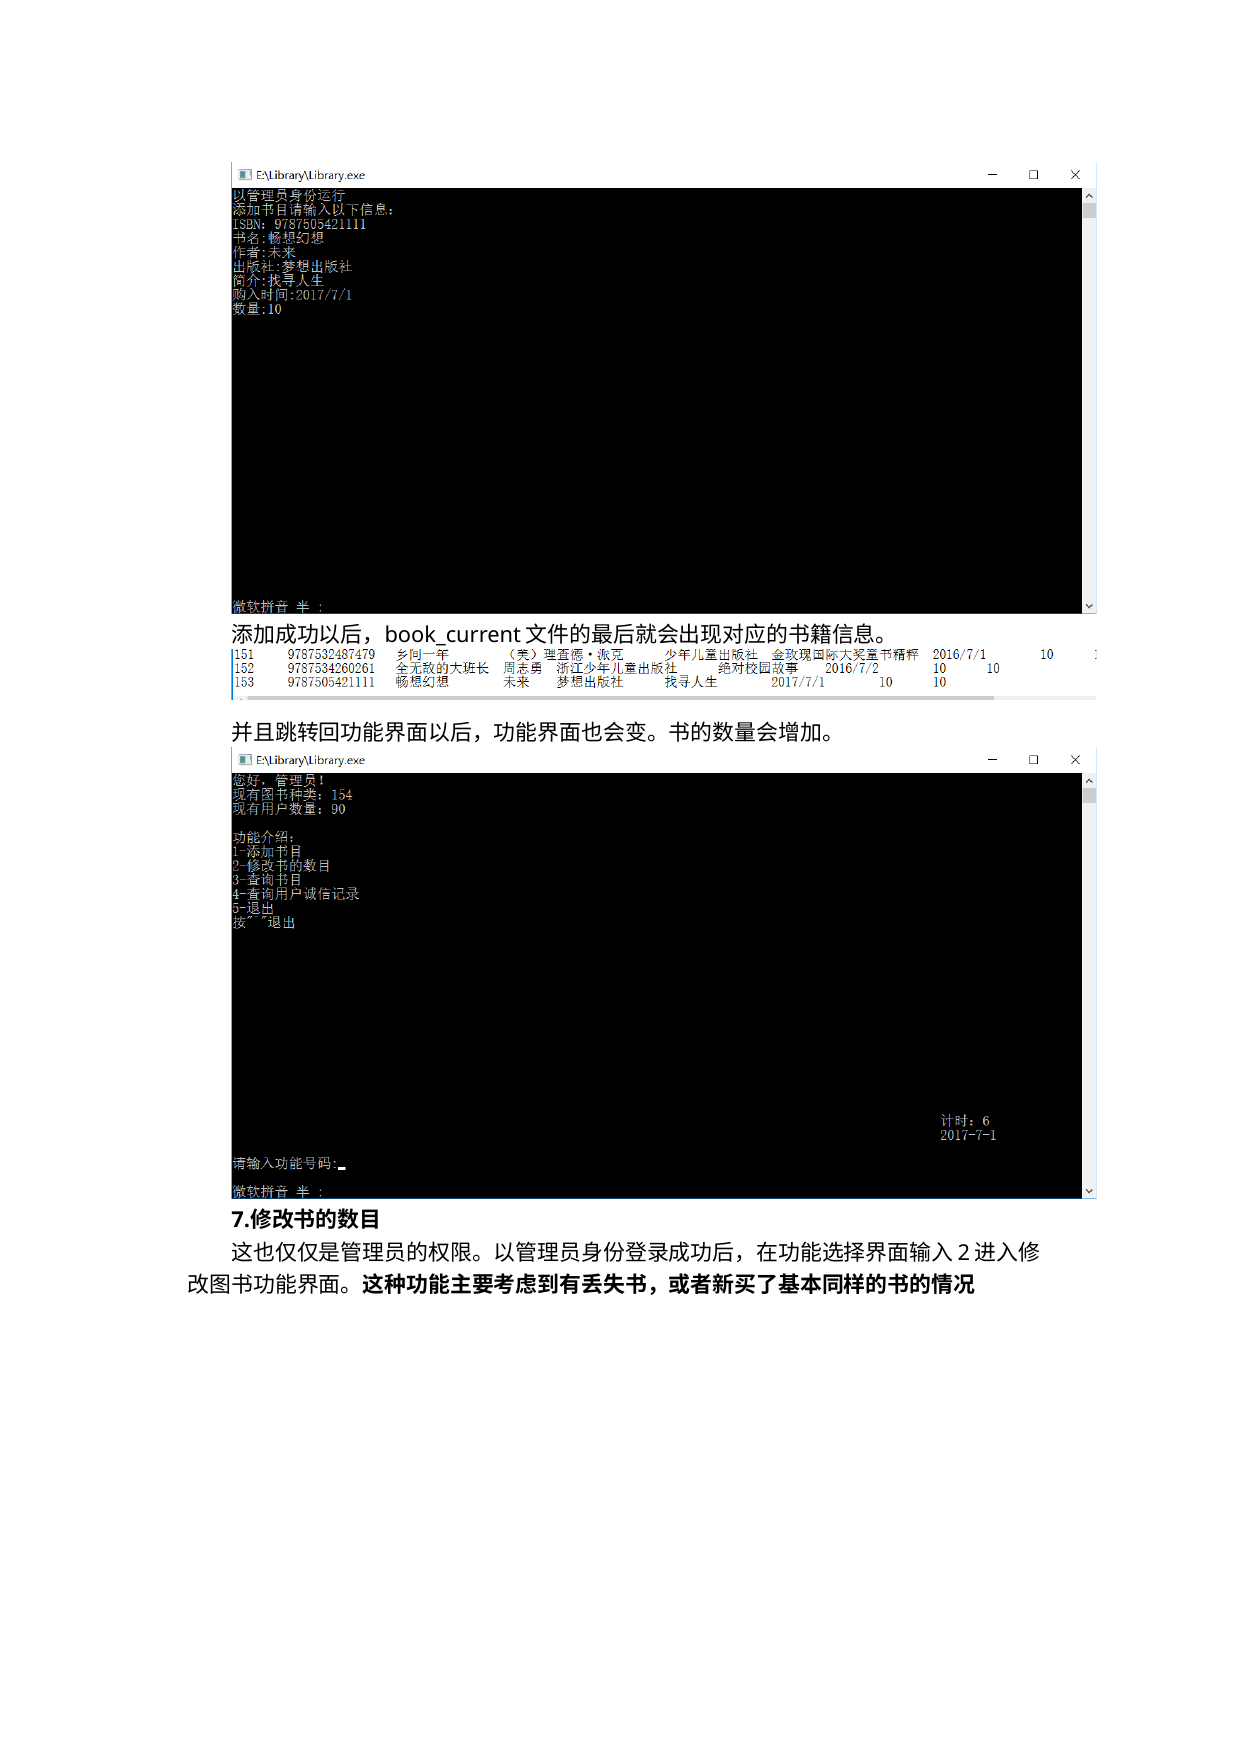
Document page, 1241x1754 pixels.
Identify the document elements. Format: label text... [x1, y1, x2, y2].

text 这也仅仅是管理员的权限。以管理员身份登录成功后，在功能选择界面输入2进入修改图书功能界面。这种功能主要考虑到有丢失书，或者新买了基本同样的书的情况 [187, 1234, 1053, 1299]
text 并且跳转回功能界面以后，功能界面也会变。书的数量会增加。 [187, 714, 1053, 747]
picture [231, 162, 1097, 614]
text 7.修改书的数目 [187, 1202, 1053, 1234]
picture [231, 649, 1097, 700]
picture [231, 747, 1097, 1199]
text 添加成功以后，book_current文件的最后就会出现对应的书籍信息。 [187, 617, 1053, 649]
